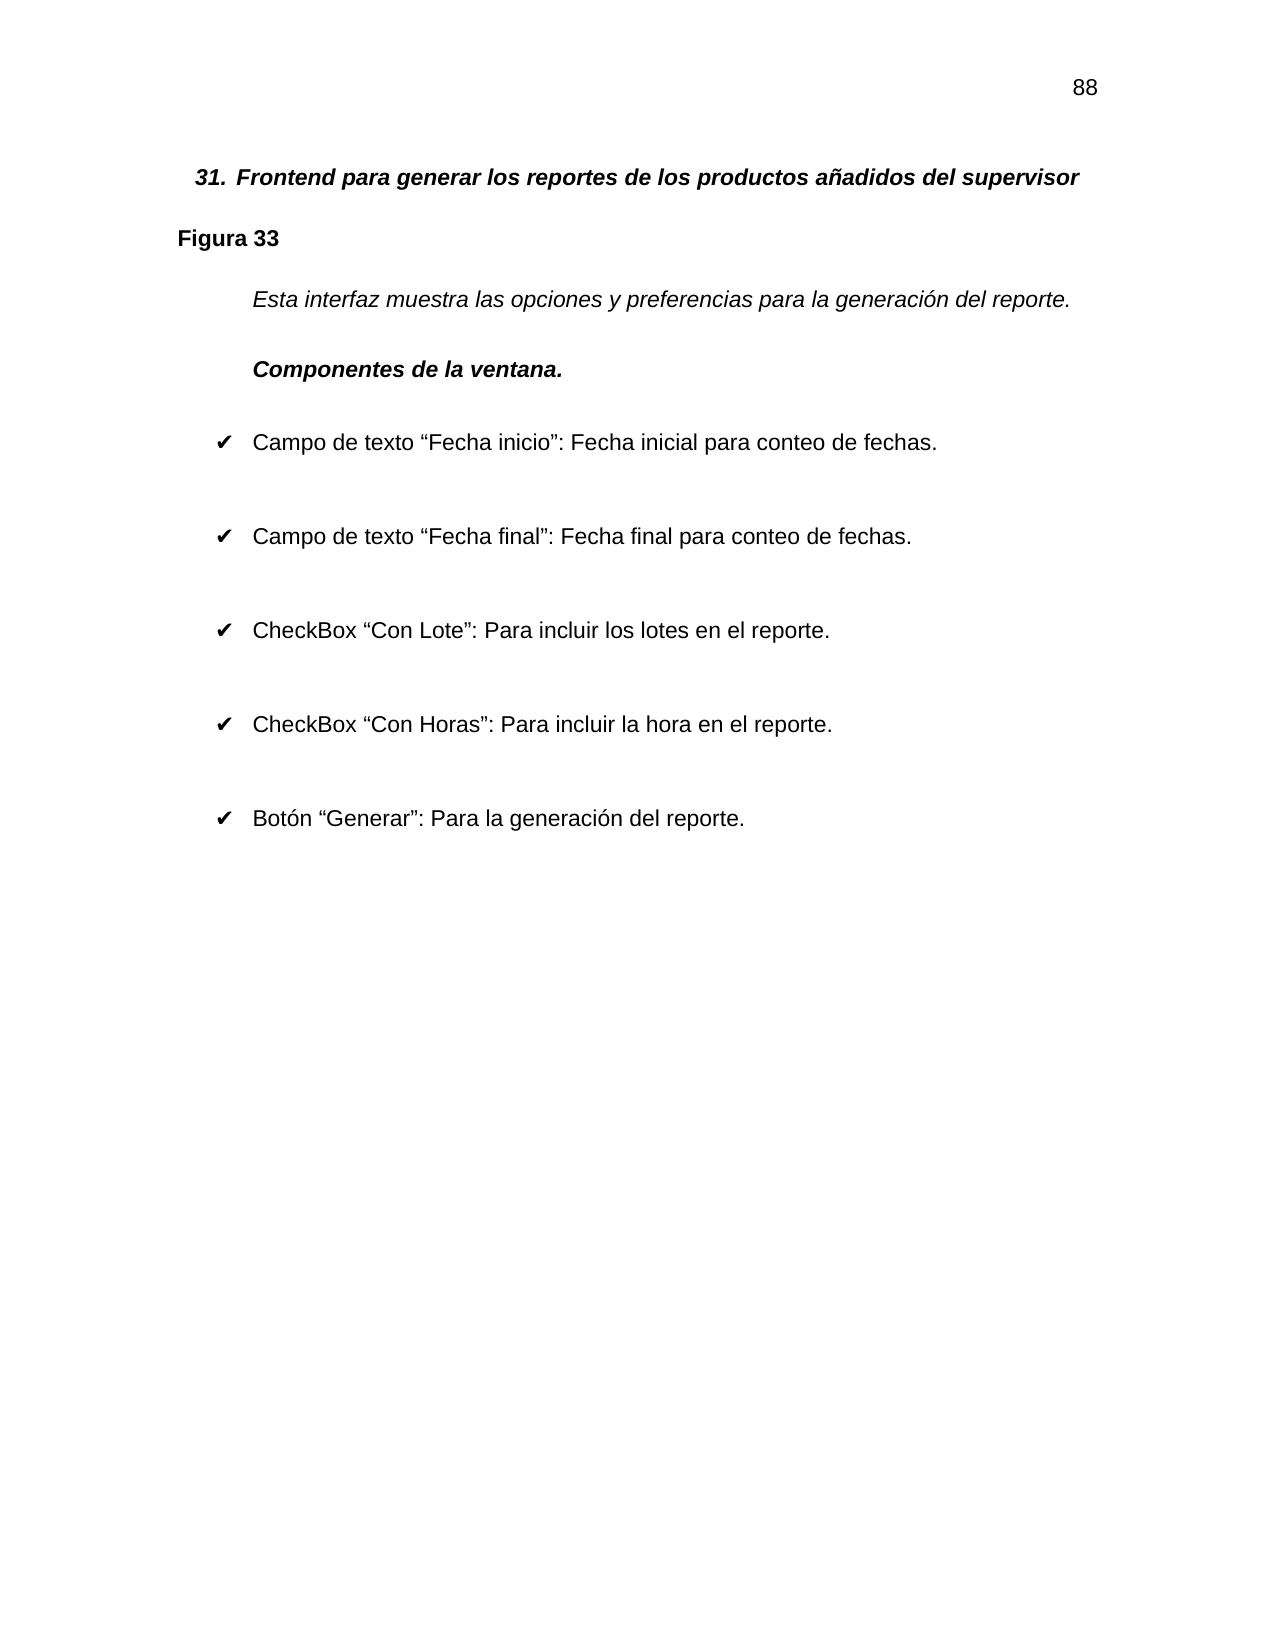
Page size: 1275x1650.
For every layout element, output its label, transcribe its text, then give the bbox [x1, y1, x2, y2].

subtitle Componentes de la ventana. [177, 356, 1098, 382]
list Botón “Generar”: Para la generación del reporte. [215, 793, 1098, 840]
title Figura 33 [177, 225, 1098, 252]
subtitle Frontend para generar los reportes de los productos añadidos del supervisor [195, 164, 1098, 191]
list CheckBox “Con Lote”: Para incluir los lotes en el reporte. [215, 605, 1098, 652]
list Campo de texto “Fecha final”: Fecha final para conteo de fechas. [215, 511, 1098, 558]
list CheckBox “Con Horas”: Para incluir la hora en el reporte. [215, 699, 1098, 746]
list Campo de texto “Fecha inicio”: Fecha inicial para conteo de fechas. [215, 417, 1098, 464]
text Esta interfaz muestra las opciones y preferencias para la generación del reporte. [177, 286, 1098, 313]
